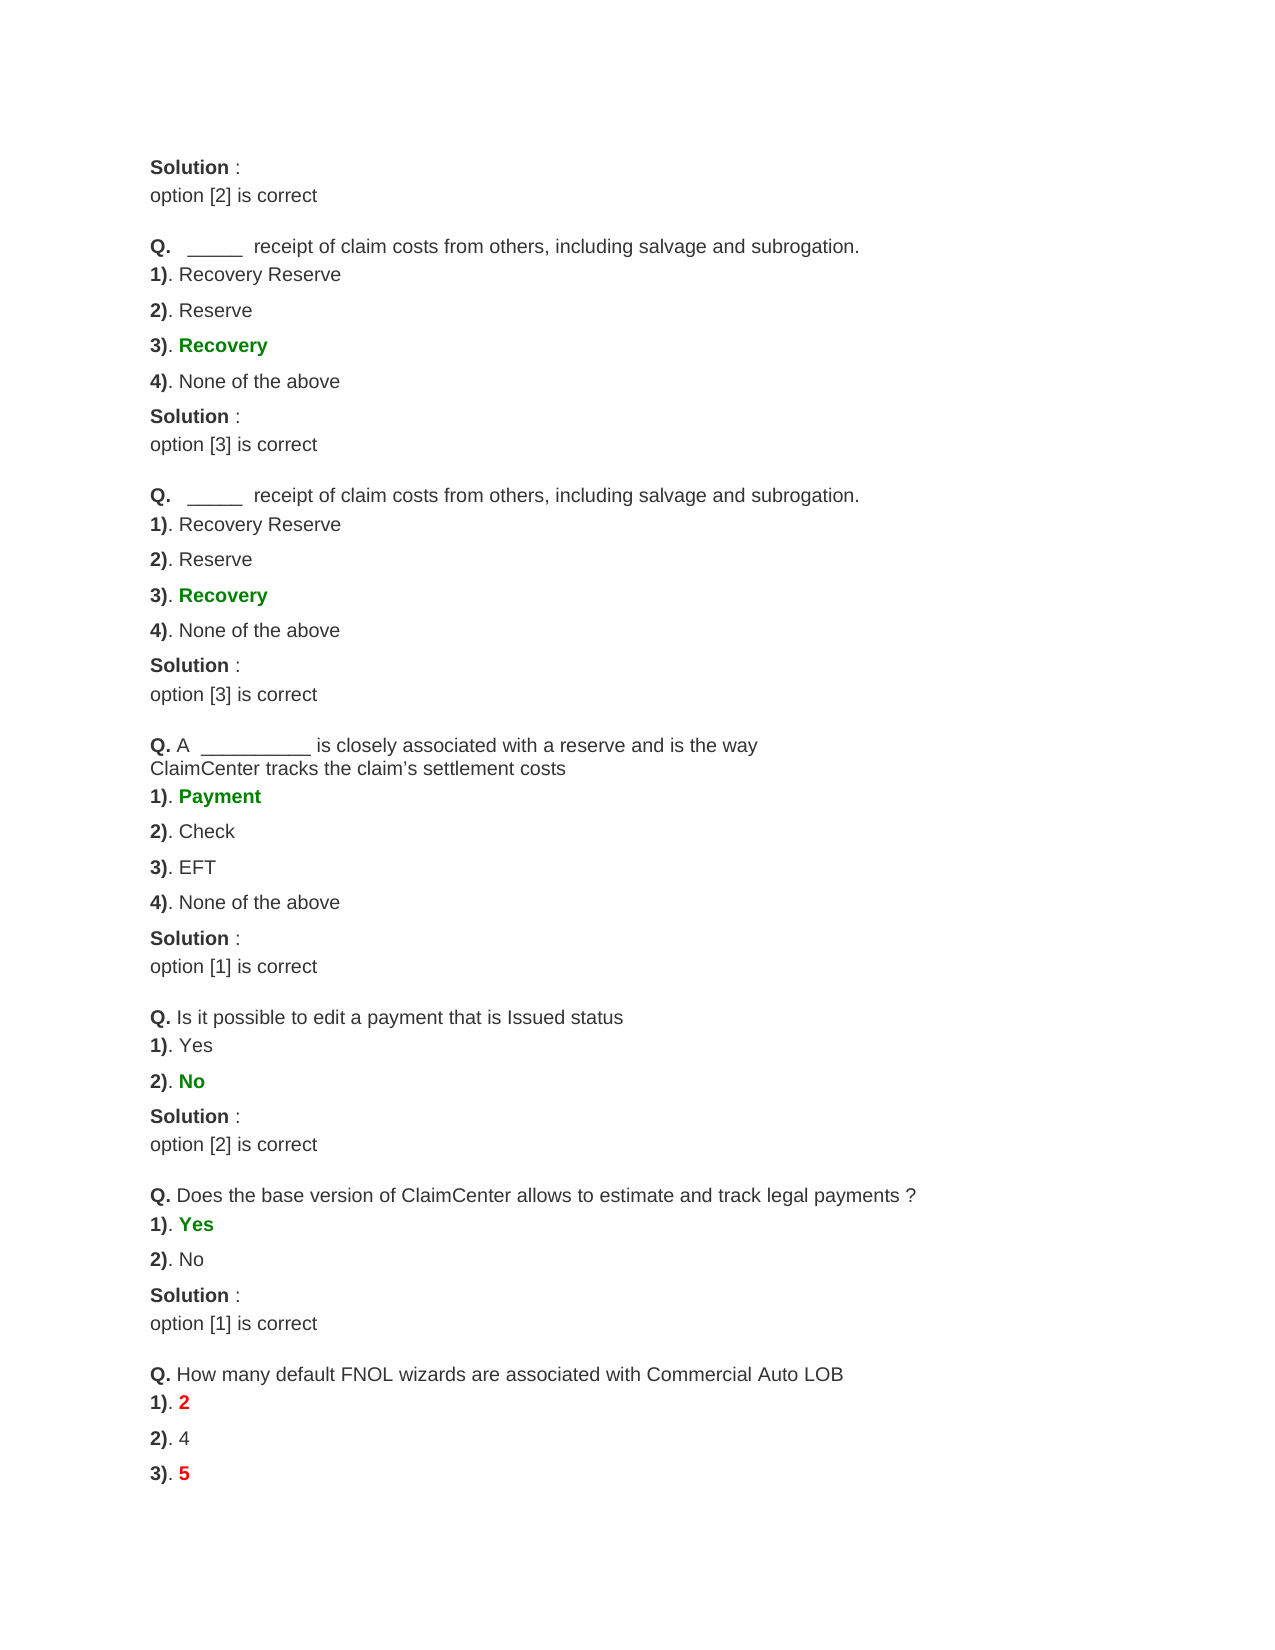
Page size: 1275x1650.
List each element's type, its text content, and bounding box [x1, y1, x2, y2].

text 2). Reserve [150, 542, 1125, 571]
text 1). Yes [150, 1207, 1125, 1235]
text Solution : option [1] is correct [150, 1278, 1125, 1334]
text Solution : option [2] is correct [150, 1099, 1125, 1156]
text 4). None of the above [150, 613, 1125, 642]
text 1). 2 [150, 1386, 1125, 1414]
text Q. Is it possible to edit a payment that is Issued status [150, 1006, 1125, 1028]
text Q. Does the base version of ClaimCenter allows to estimate and track legal payments ? [150, 1184, 1125, 1207]
text 4). None of the above [150, 364, 1125, 392]
text Solution : option [2] is correct [150, 150, 1125, 207]
text 3). 5 [150, 1456, 1125, 1485]
text 3). Recovery [150, 328, 1125, 357]
text Q. _____ receipt of claim costs from others, including salvage and subrogation. [150, 235, 1125, 258]
text Q. _____ receipt of claim costs from others, including salvage and subrogation. [150, 484, 1125, 507]
text 2). Check [150, 814, 1125, 843]
text 3). Recovery [150, 578, 1125, 606]
text Solution : option [3] is correct [150, 399, 1125, 456]
text 1). Yes [150, 1028, 1125, 1057]
text 2). No [150, 1064, 1125, 1092]
text 1). Recovery Reserve [150, 507, 1125, 535]
text 1). Recovery Reserve [150, 258, 1125, 286]
text 2). 4 [150, 1421, 1125, 1449]
text 1). Payment [150, 779, 1125, 807]
text 2). Reserve [150, 293, 1125, 321]
text 4). None of the above [150, 885, 1125, 914]
text 2). No [150, 1242, 1125, 1271]
text Q. A __________ is closely associated with a reserve and is the way ClaimCenter tracks the claim’s settlement costs [150, 734, 1125, 779]
text 3). EFT [150, 850, 1125, 878]
text Q. How many default FNOL wizards are associated with Commercial Auto LOB [150, 1363, 1125, 1386]
text Solution : option [1] is correct [150, 921, 1125, 977]
text Solution : option [3] is correct [150, 649, 1125, 705]
